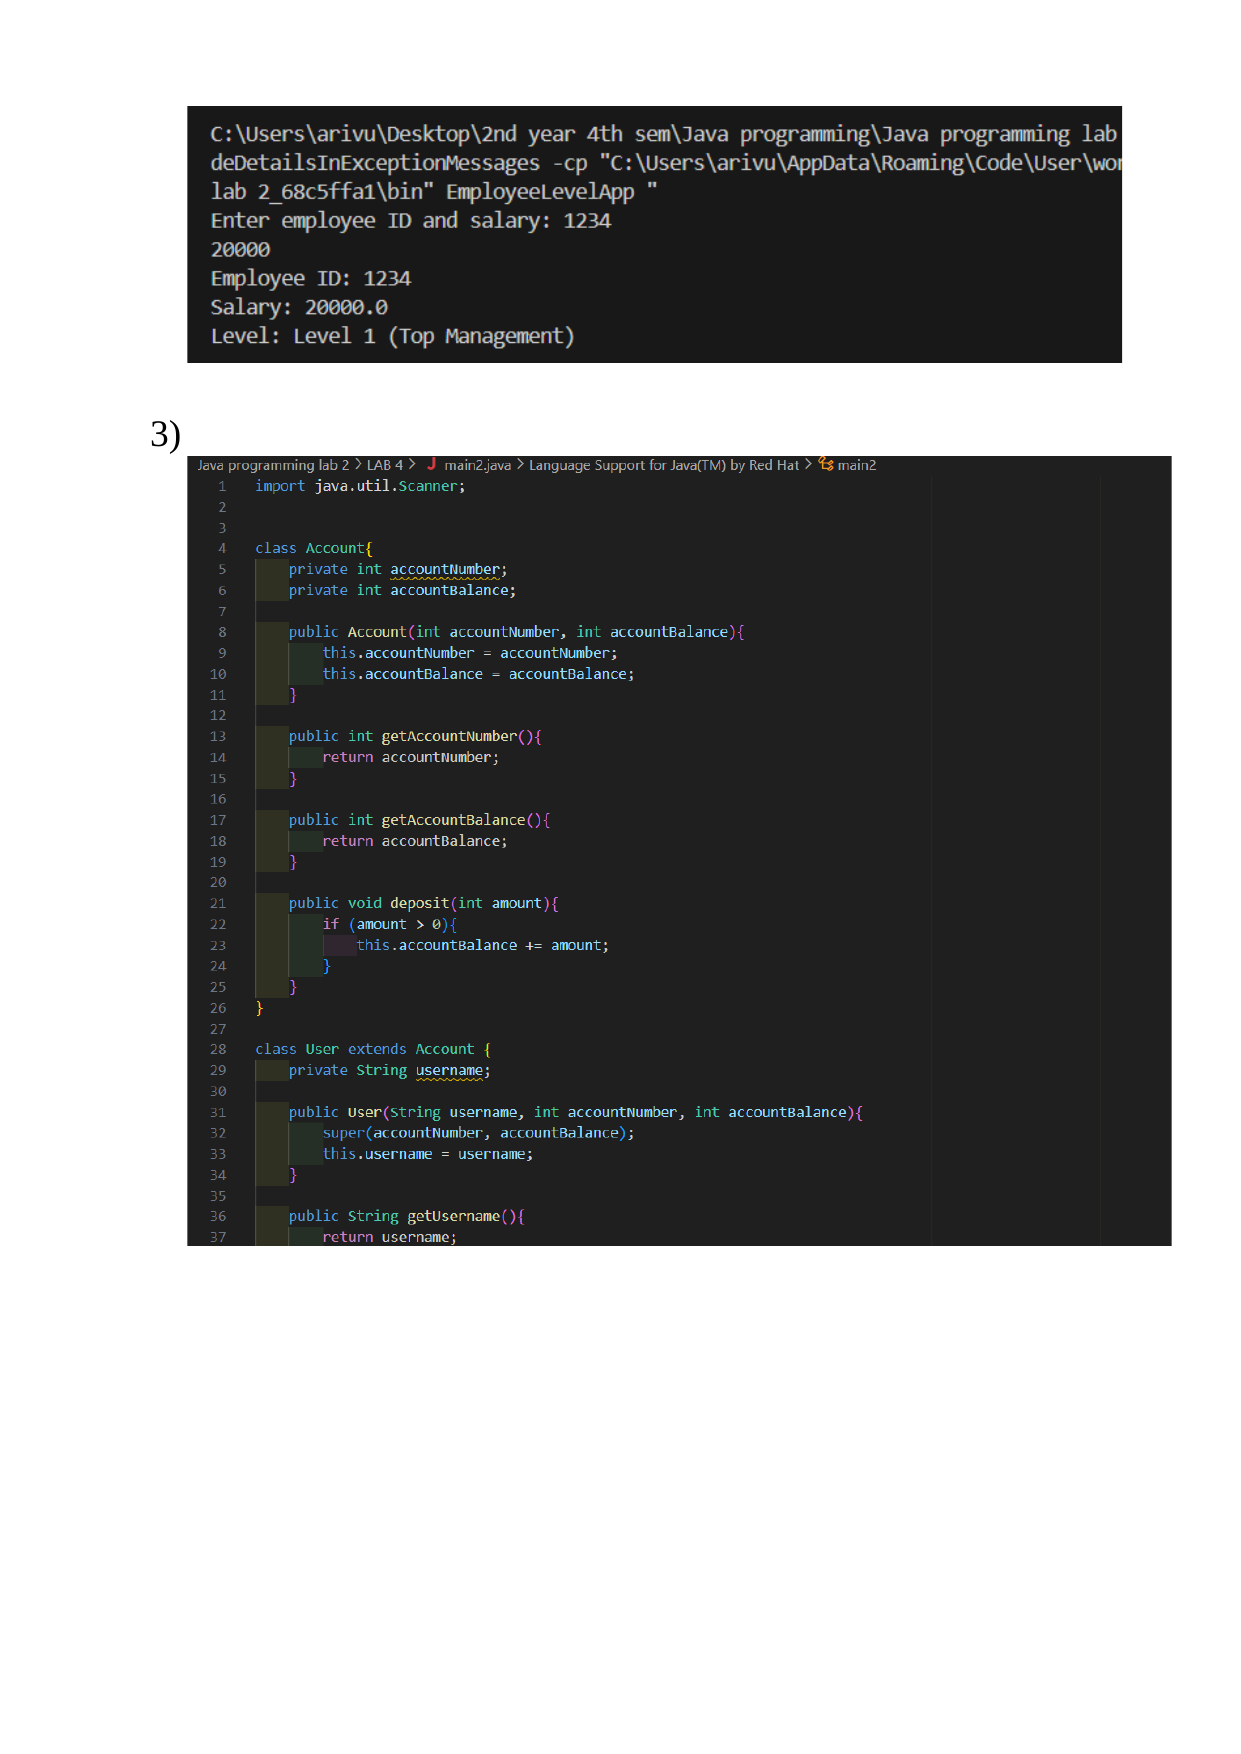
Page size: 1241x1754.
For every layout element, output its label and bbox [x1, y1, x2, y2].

picture [187, 456, 1172, 1246]
picture [187, 106, 1123, 363]
